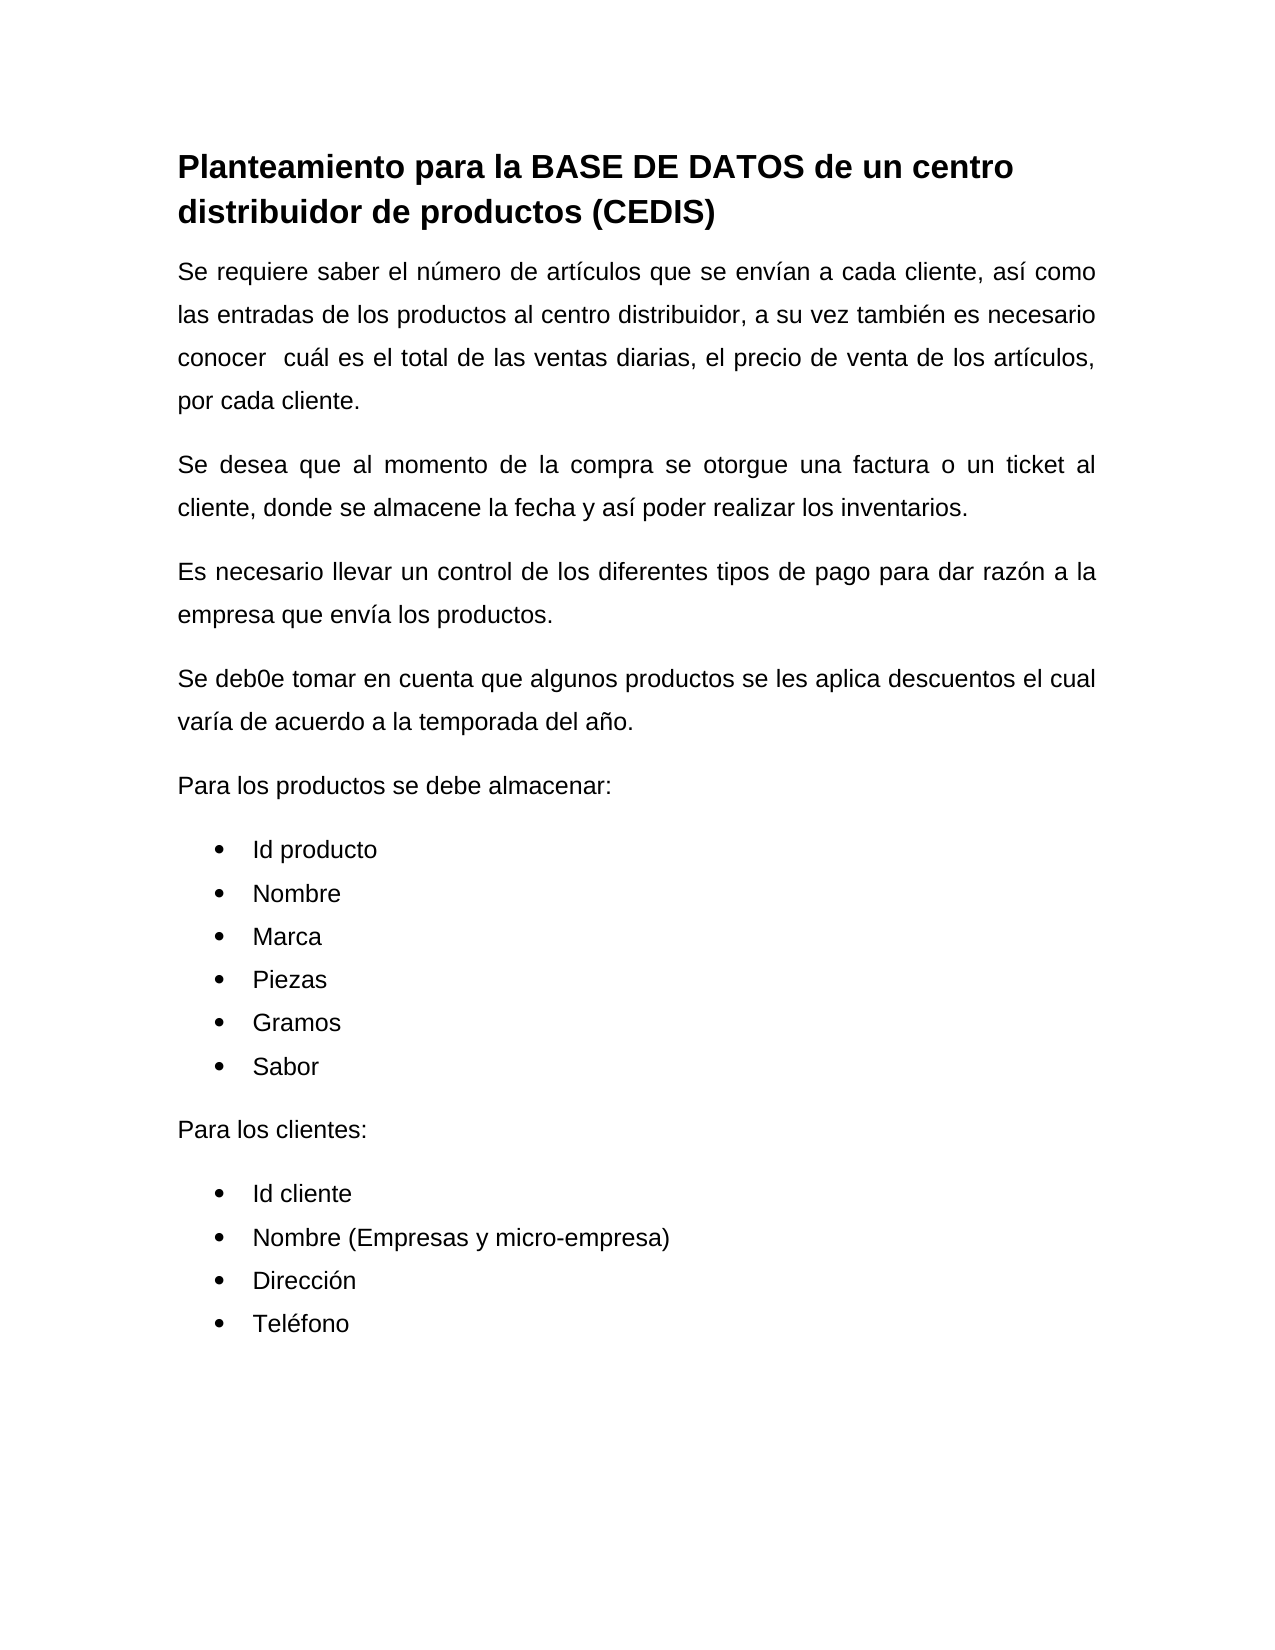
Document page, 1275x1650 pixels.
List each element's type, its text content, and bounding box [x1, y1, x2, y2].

list Sabor [215, 1051, 1098, 1080]
list Dirección [215, 1266, 1098, 1295]
list Piezas [215, 965, 1098, 994]
text Planteamiento para la BASE DE DATOS de un centro distribuidor de productos (CEDIS) [177, 148, 1098, 230]
text Para los clientes: [177, 1116, 1098, 1144]
text Se deb0e tomar en cuenta que algunos productos se les aplica descuentos el cual varía de acuerdo a la temporada del año. [177, 664, 1098, 736]
text Es necesario llevar un control de los diferentes tipos de pago para dar razón a la empresa que envía los productos. [177, 557, 1098, 629]
list Teléfono [215, 1309, 1098, 1338]
list Id producto [215, 835, 1098, 864]
text Se desea que al momento de la compra se otorgue una factura o un ticket al cliente, donde se almacene la fecha y así poder realizar los inventarios. [177, 450, 1098, 522]
list Marca [215, 922, 1098, 951]
text Para los productos se debe almacenar: [177, 771, 1098, 800]
list Nombre (Empresas y micro-empresa) [215, 1223, 1098, 1252]
list Id cliente [215, 1179, 1098, 1208]
list Gramos [215, 1008, 1098, 1037]
text Se requiere saber el número de artículos que se envían a cada cliente, así como las entradas de los productos al centro distribuidor, a su vez también es necesario conocer cuál es el total de las ventas diarias, el precio de venta de los artículos, por cada cliente. [177, 257, 1098, 415]
list Nombre [215, 878, 1098, 907]
